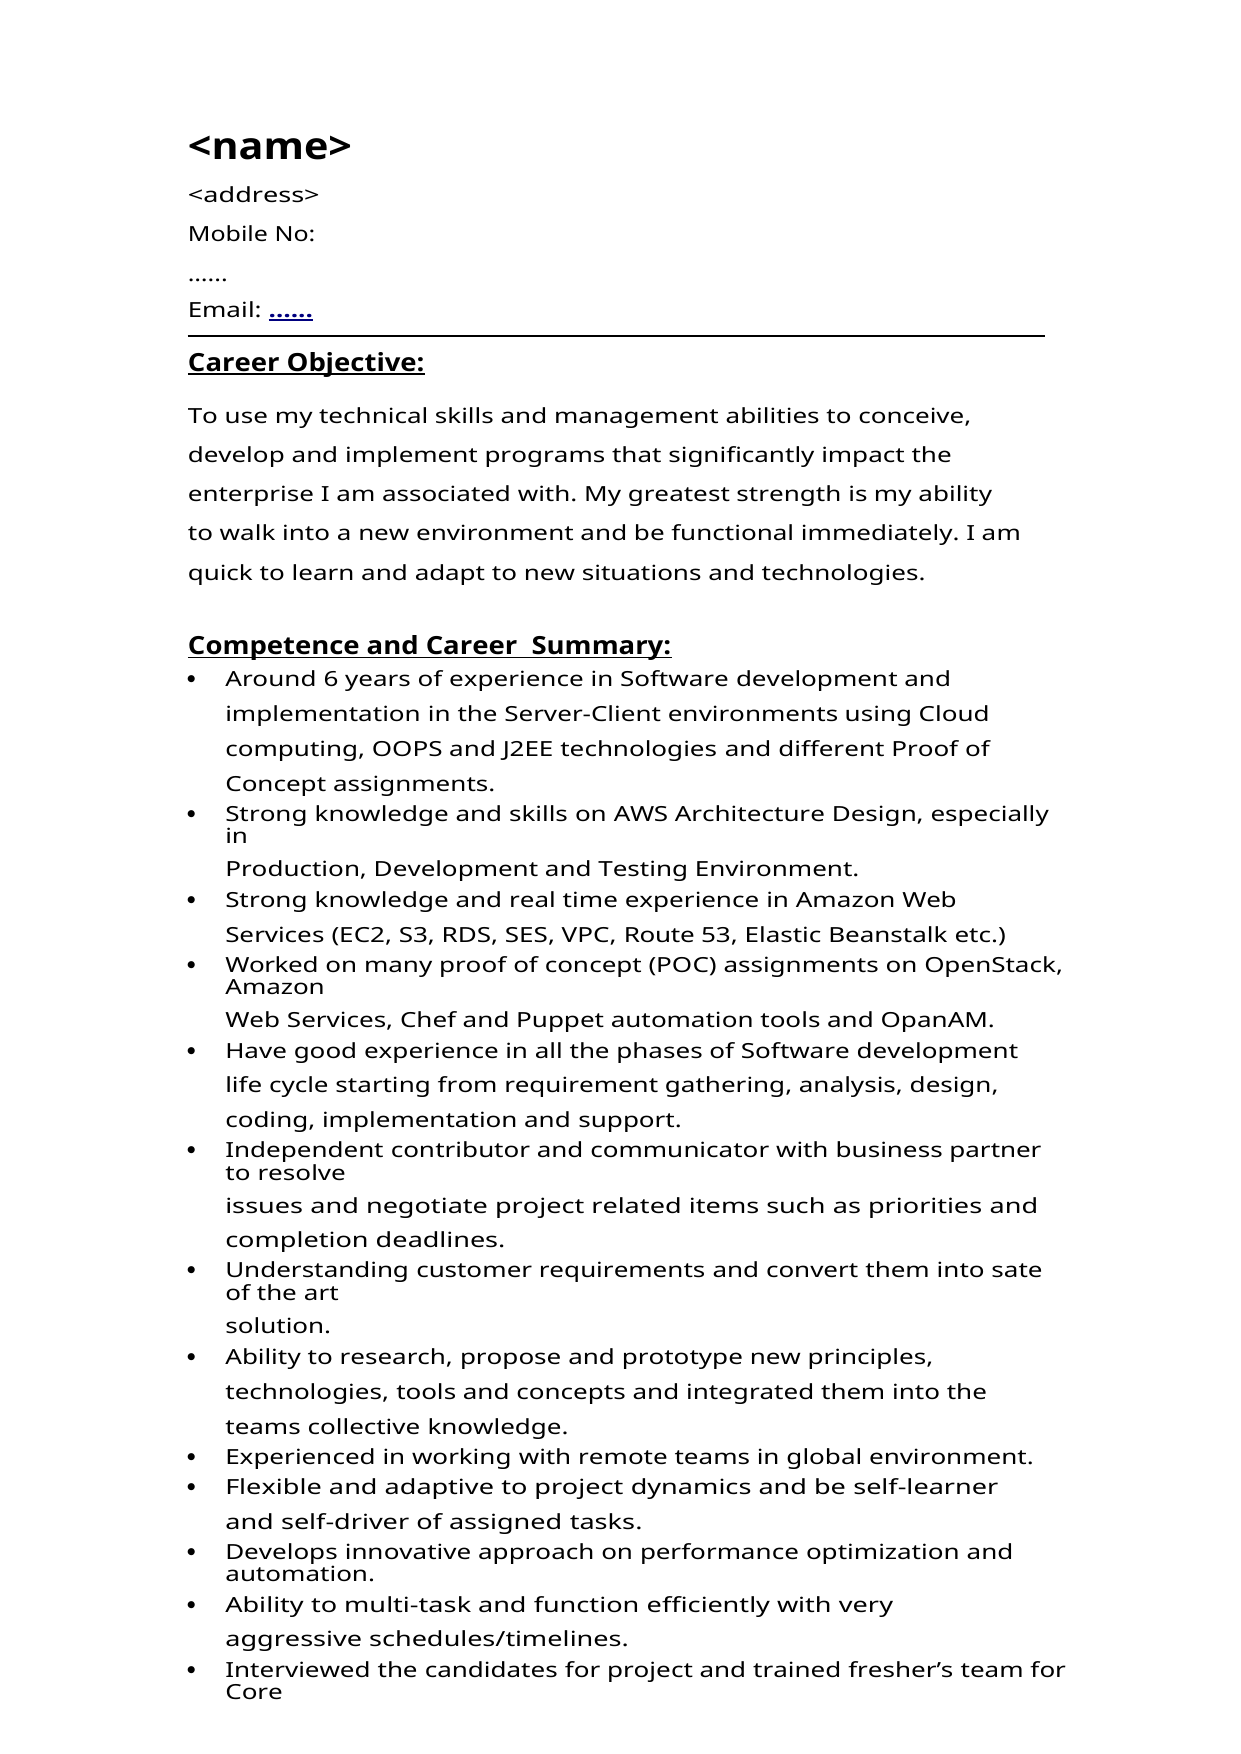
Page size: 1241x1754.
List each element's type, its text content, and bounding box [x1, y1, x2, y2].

list Develops innovative approach on performance optimization and automation. [188, 1542, 1069, 1586]
text Production, Development and Testing Environment. [225, 854, 1069, 883]
text Email: …... [188, 298, 1069, 322]
text <address> Mobile No: …... [188, 180, 353, 287]
list Understanding customer requirements and convert them into sate of the art [188, 1260, 1069, 1305]
list Experienced in working with remote teams in global environment. [188, 1447, 1069, 1469]
list Strong knowledge and skills on AWS Architecture Design, especially in [188, 803, 1069, 848]
list Independent contributor and communicator with business partner to resolve [188, 1140, 1069, 1185]
subtitle Career Objective: [188, 330, 1069, 379]
list Ability to multi-task and function efficiently with very aggressive schedules/timelines. [188, 1590, 899, 1653]
text <name> [188, 119, 1069, 170]
list Around 6 years of experience in Software development and implementation in the Server-Client environments using Cloud computing, OOPS and J2EE technologies and different Proof of Concept assignments. [188, 664, 1044, 797]
text Web Services, Chef and Puppet automation tools and OpanAM. [225, 1005, 1069, 1034]
subtitle Competence and Career Summary: [188, 628, 1069, 662]
text issues and negotiate project related items such as priorities and completion deadlines. [225, 1191, 1069, 1254]
list Flexible and adaptive to project dynamics and be self-learner and self-driver of assigned tasks. [188, 1472, 1021, 1536]
list Ability to research, propose and prototype new principles, technologies, tools and concepts and integrated them into the teams collective knowledge. [188, 1342, 1032, 1440]
list Worked on many proof of concept (POC) assignments on OpenStack, Amazon [188, 955, 1069, 999]
list Interviewed the candidates for project and trained fresher’s team for Core [188, 1659, 1069, 1704]
text solution. [225, 1312, 1069, 1340]
list Strong knowledge and real time experience in Amazon Web Services (EC2, S3, RDS, SES, VPC, Route 53, Elastic Beanstalk etc.) [188, 885, 1006, 948]
list Have good experience in all the phases of Software development life cycle starting from requirement gathering, analysis, design, coding, implementation and support. [188, 1036, 1045, 1134]
text To use my technical skills and management abilities to conceive, develop and implement programs that significantly impact the enterprise I am associated with. My greatest strength is my ability to walk into a new environment and be functional immediately. I am quick to learn and adapt to new situations and technologies. [188, 401, 1022, 586]
